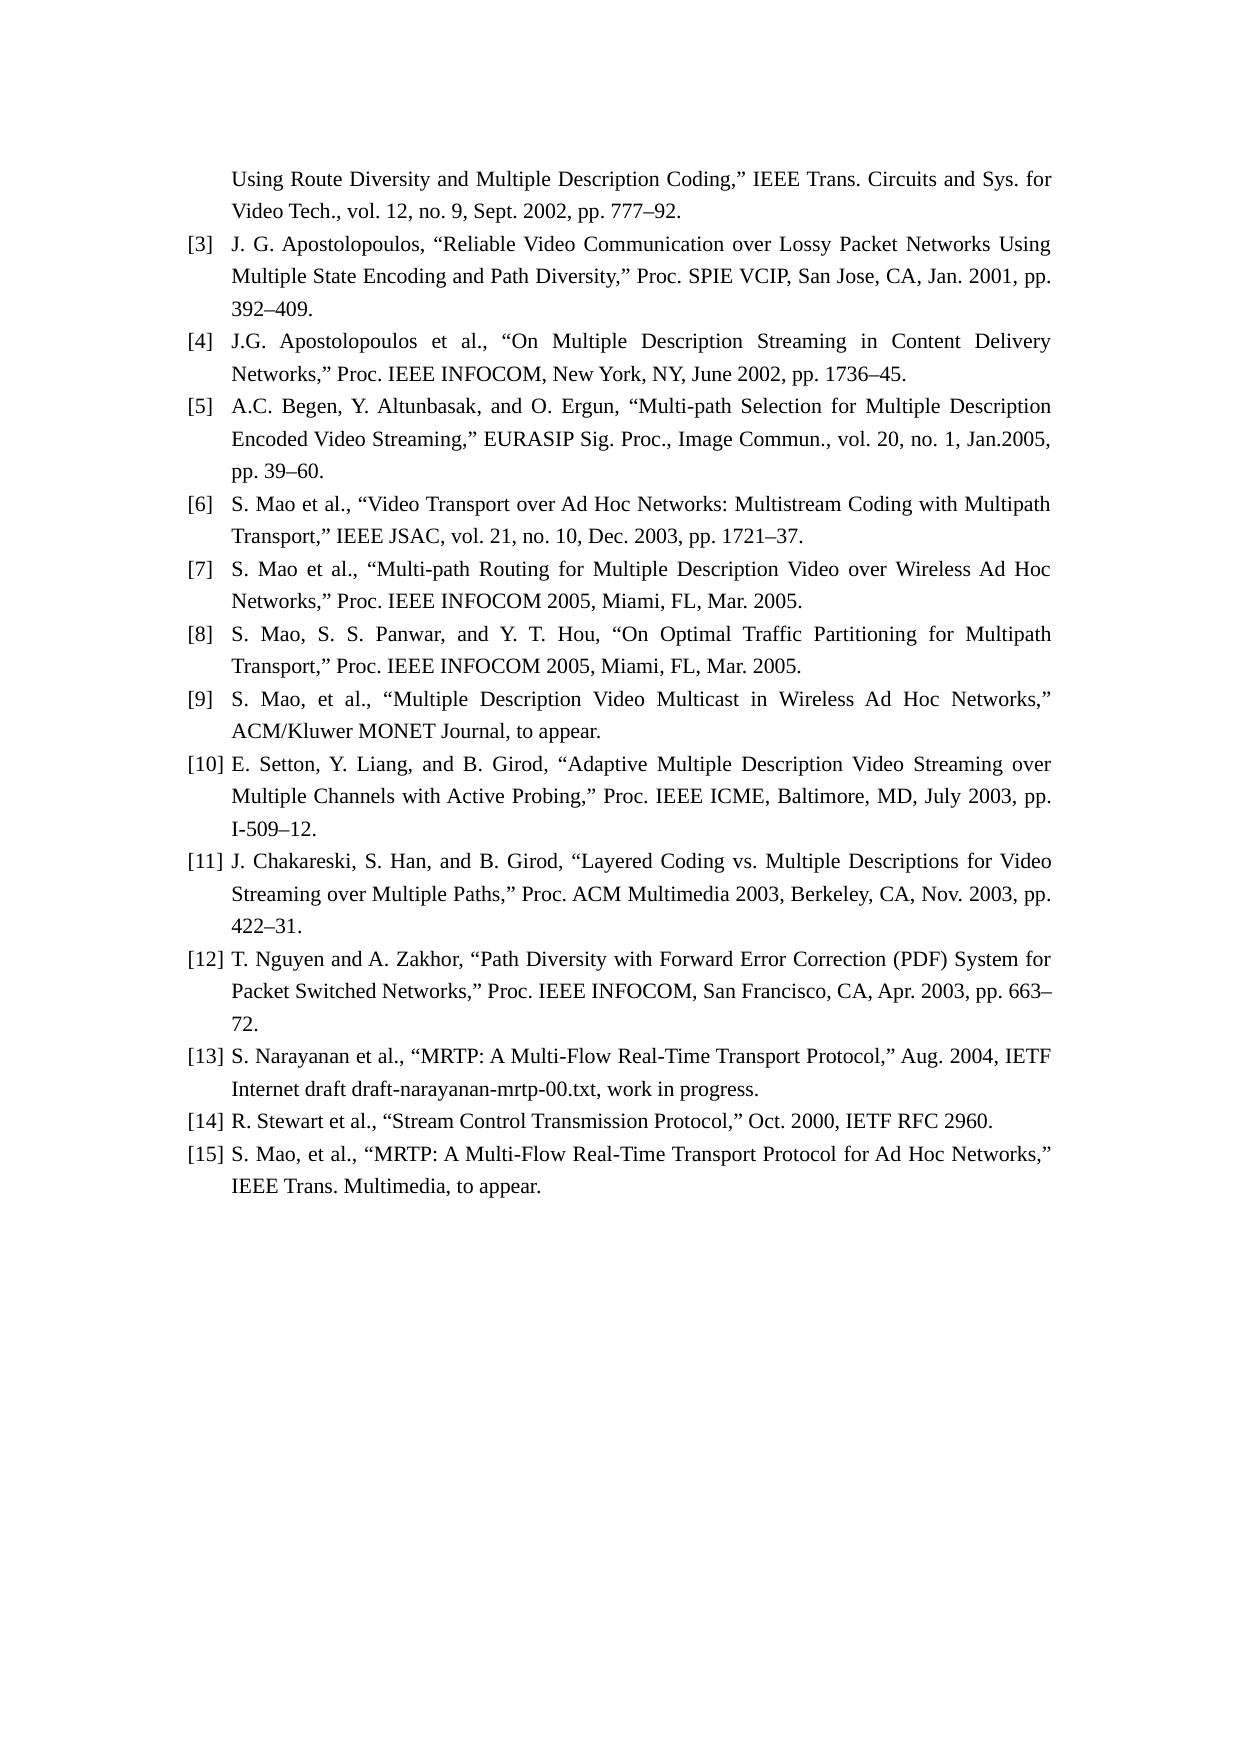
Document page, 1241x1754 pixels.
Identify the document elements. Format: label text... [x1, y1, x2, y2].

text S. Narayanan et al., “MRTP: A Multi-Flow Real-Time Transport Protocol,” Aug. 2004, IETF Internet draft draft-narayanan-mrtp-00.txt, work in progress. [187, 1039, 1053, 1104]
text J.G. Apostolopoulos et al., “On Multiple Description Streaming in Content Delivery Networks,” Proc. IEEE INFOCOM, New York, NY, June 2002, pp. 1736–45. [187, 324, 1053, 389]
text J. G. Apostolopoulos, “Reliable Video Communication over Lossy Packet Networks Using Multiple State Encoding and Path Diversity,” Proc. SPIE VCIP, San Jose, CA, Jan. 2001, pp. 392–409. [187, 227, 1053, 324]
text J. Chakareski, S. Han, and B. Girod, “Layered Coding vs. Multiple Descriptions for Video Streaming over Multiple Paths,” Proc. ACM Multimedia 2003, Berkeley, CA, Nov. 2003, pp. 422–31. [187, 844, 1053, 942]
text S. Mao et al., “Multi-path Routing for Multiple Description Video over Wireless Ad Hoc Networks,” Proc. IEEE INFOCOM 2005, Miami, FL, Mar. 2005. [187, 552, 1053, 617]
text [187, 162, 1053, 227]
text S. Mao et al., “Video Transport over Ad Hoc Networks: Multistream Coding with Multipath Transport,” IEEE JSAC, vol. 21, no. 10, Dec. 2003, pp. 1721–37. [187, 487, 1053, 552]
text R. Stewart et al., “Stream Control Transmission Protocol,” Oct. 2000, IETF RFC 2960. [187, 1104, 1053, 1137]
text S. Mao, S. S. Panwar, and Y. T. Hou, “On Optimal Traffic Partitioning for Multipath Transport,” Proc. IEEE INFOCOM 2005, Miami, FL, Mar. 2005. [187, 617, 1053, 682]
text S. Mao, et al., “MRTP: A Multi-Flow Real-Time Transport Protocol for Ad Hoc Networks,” IEEE Trans. Multimedia, to appear. [187, 1137, 1053, 1202]
text T. Nguyen and A. Zakhor, “Path Diversity with Forward Error Correction (PDF) System for Packet Switched Networks,” Proc. IEEE INFOCOM, San Francisco, CA, Apr. 2003, pp. 663–72. [187, 942, 1053, 1039]
text E. Setton, Y. Liang, and B. Girod, “Adaptive Multiple Description Video Streaming over Multiple Channels with Active Probing,” Proc. IEEE ICME, Baltimore, MD, July 2003, pp. I-509–12. [187, 747, 1053, 844]
text S. Mao, et al., “Multiple Description Video Multicast in Wireless Ad Hoc Networks,” ACM/Kluwer MONET Journal, to appear. [187, 682, 1053, 747]
text A.C. Begen, Y. Altunbasak, and O. Ergun, “Multi-path Selection for Multiple Description Encoded Video Streaming,” EURASIP Sig. Proc., Image Commun., vol. 20, no. 1, Jan.2005, pp. 39–60. [187, 389, 1053, 487]
